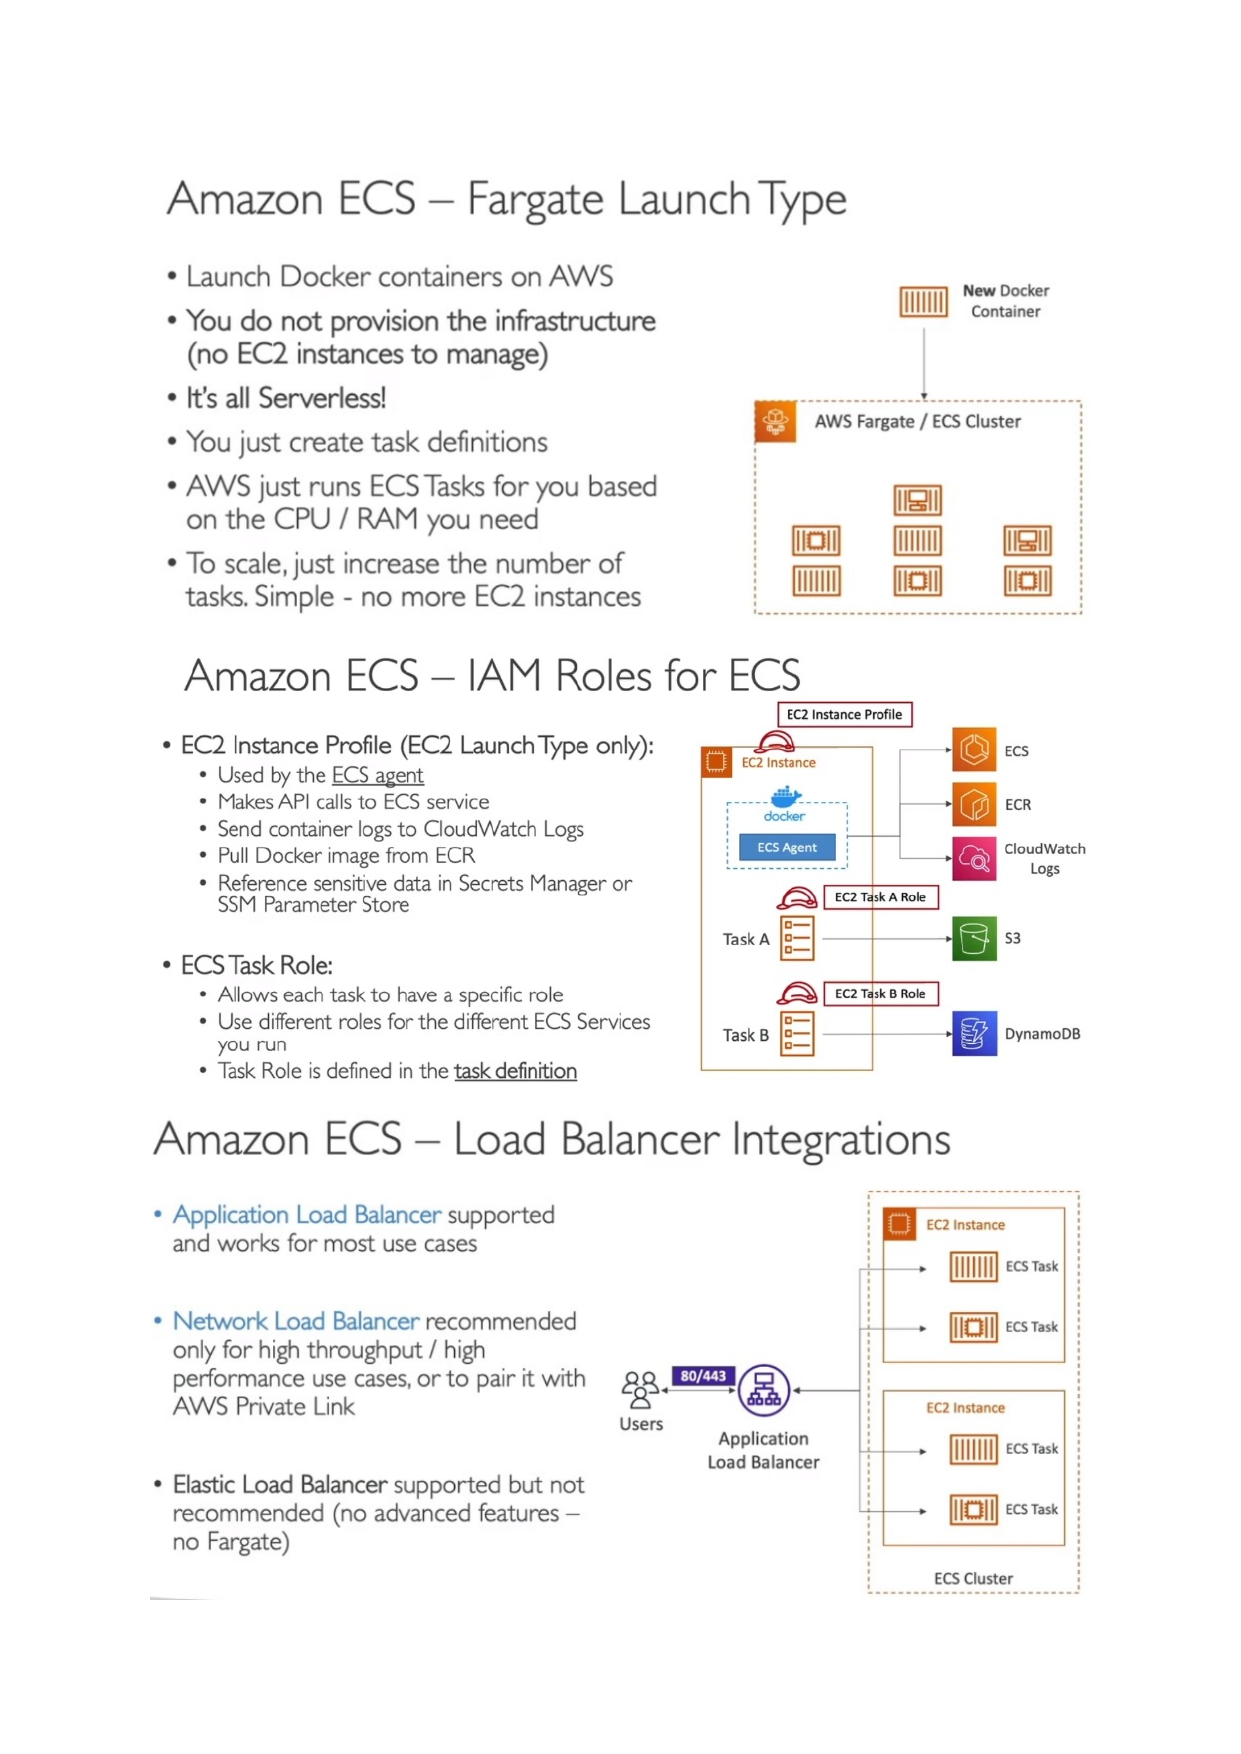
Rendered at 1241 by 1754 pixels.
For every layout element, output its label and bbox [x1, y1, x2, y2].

picture [150, 652, 1091, 1091]
picture [150, 150, 1091, 638]
picture [150, 1105, 1091, 1600]
